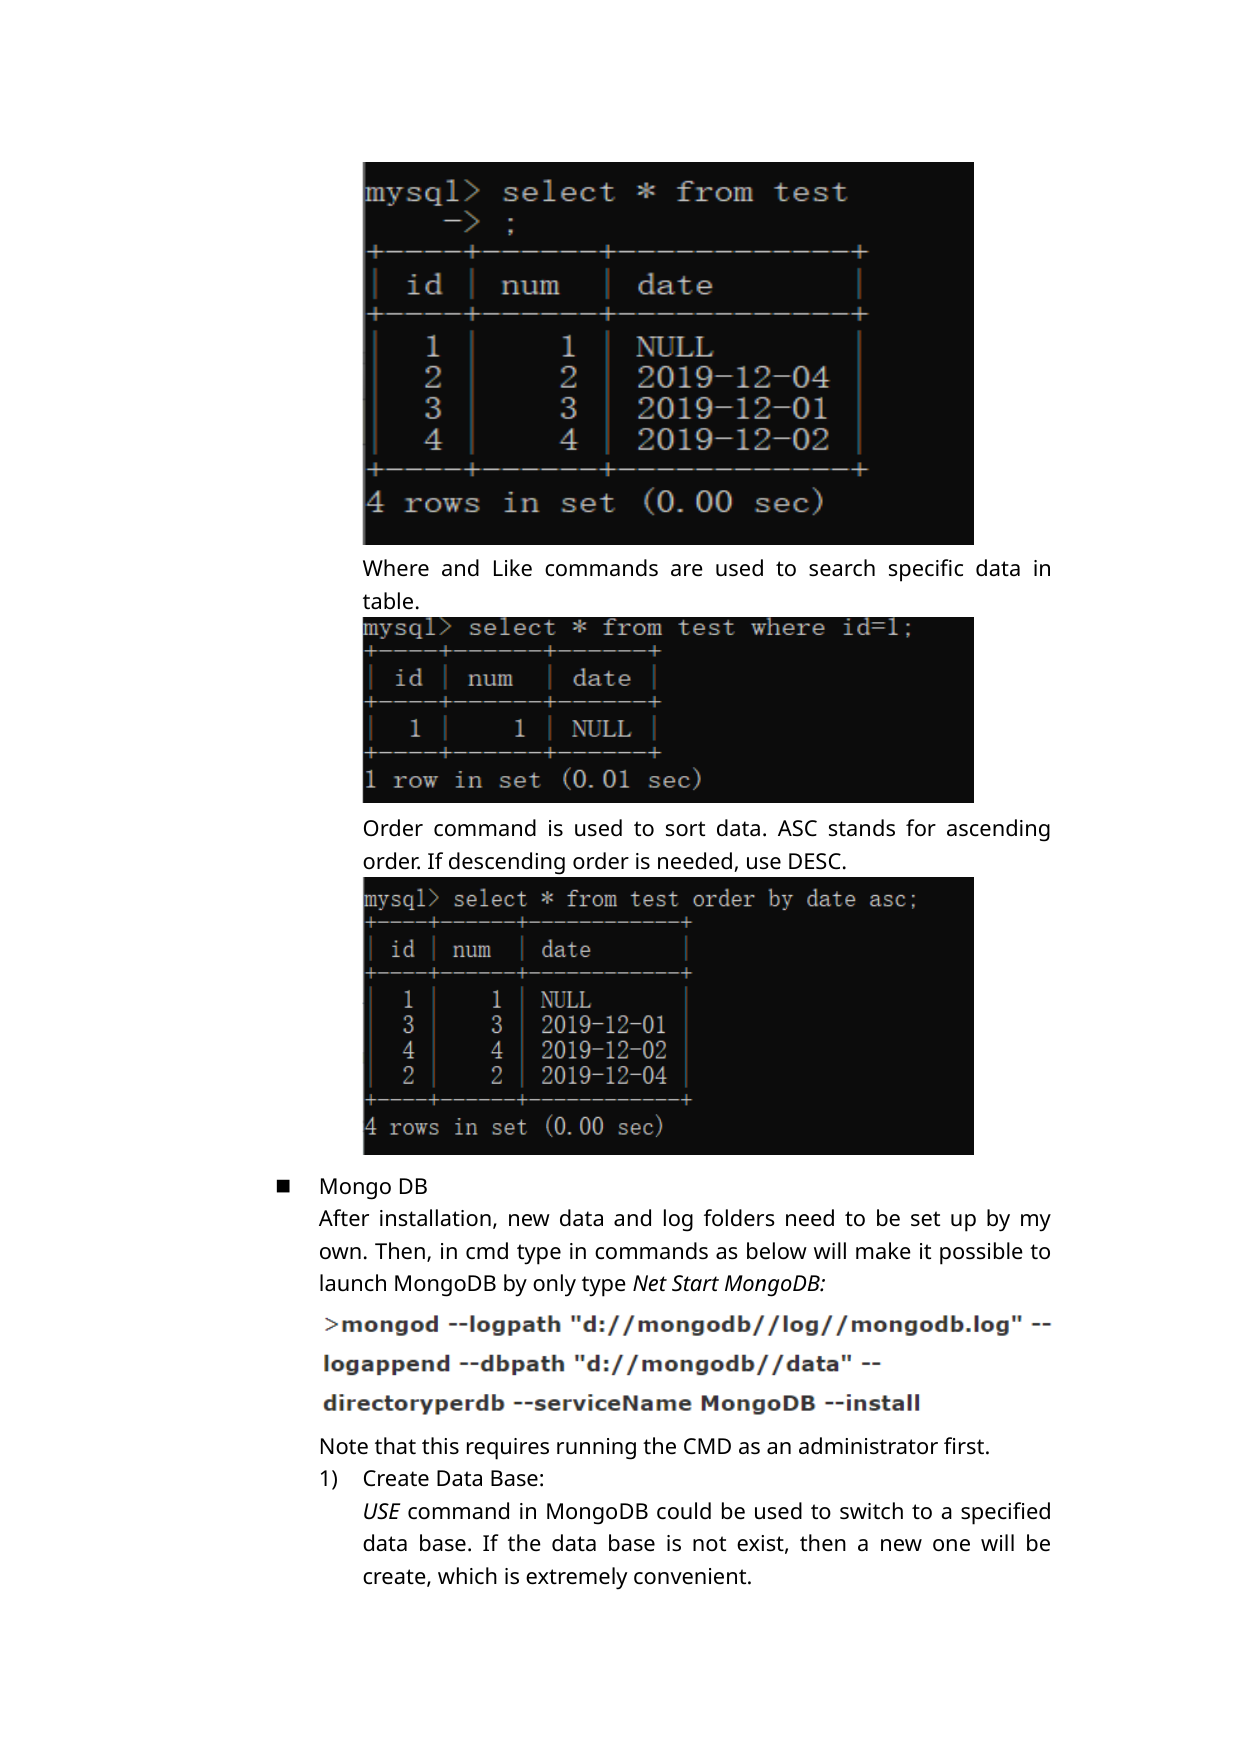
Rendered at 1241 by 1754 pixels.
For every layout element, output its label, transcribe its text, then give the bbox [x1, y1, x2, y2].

list Create Data Base: [319, 1462, 1053, 1494]
list USE command in MongoDB could be used to switch to a specified data base. If the data base is not exist, then a new one will be create, which is extremely convenient. [362, 1494, 1053, 1592]
list Note that this requires running the CMD as an administrator first. [319, 1429, 1053, 1462]
list After installation, new data and log folders need to be set up by my own. Then, in cmd type in commands as below will make it possible to launch MongoDB by only type Net Start MongoDB: [319, 1202, 1053, 1299]
list Where and Like commands are used to search specific data in table. [362, 552, 1053, 617]
list Mongo DB [275, 1169, 1053, 1202]
list Order command is used to sort data. ASC stands for ascending order. If descending order is needed, use DESC. [362, 812, 1053, 877]
